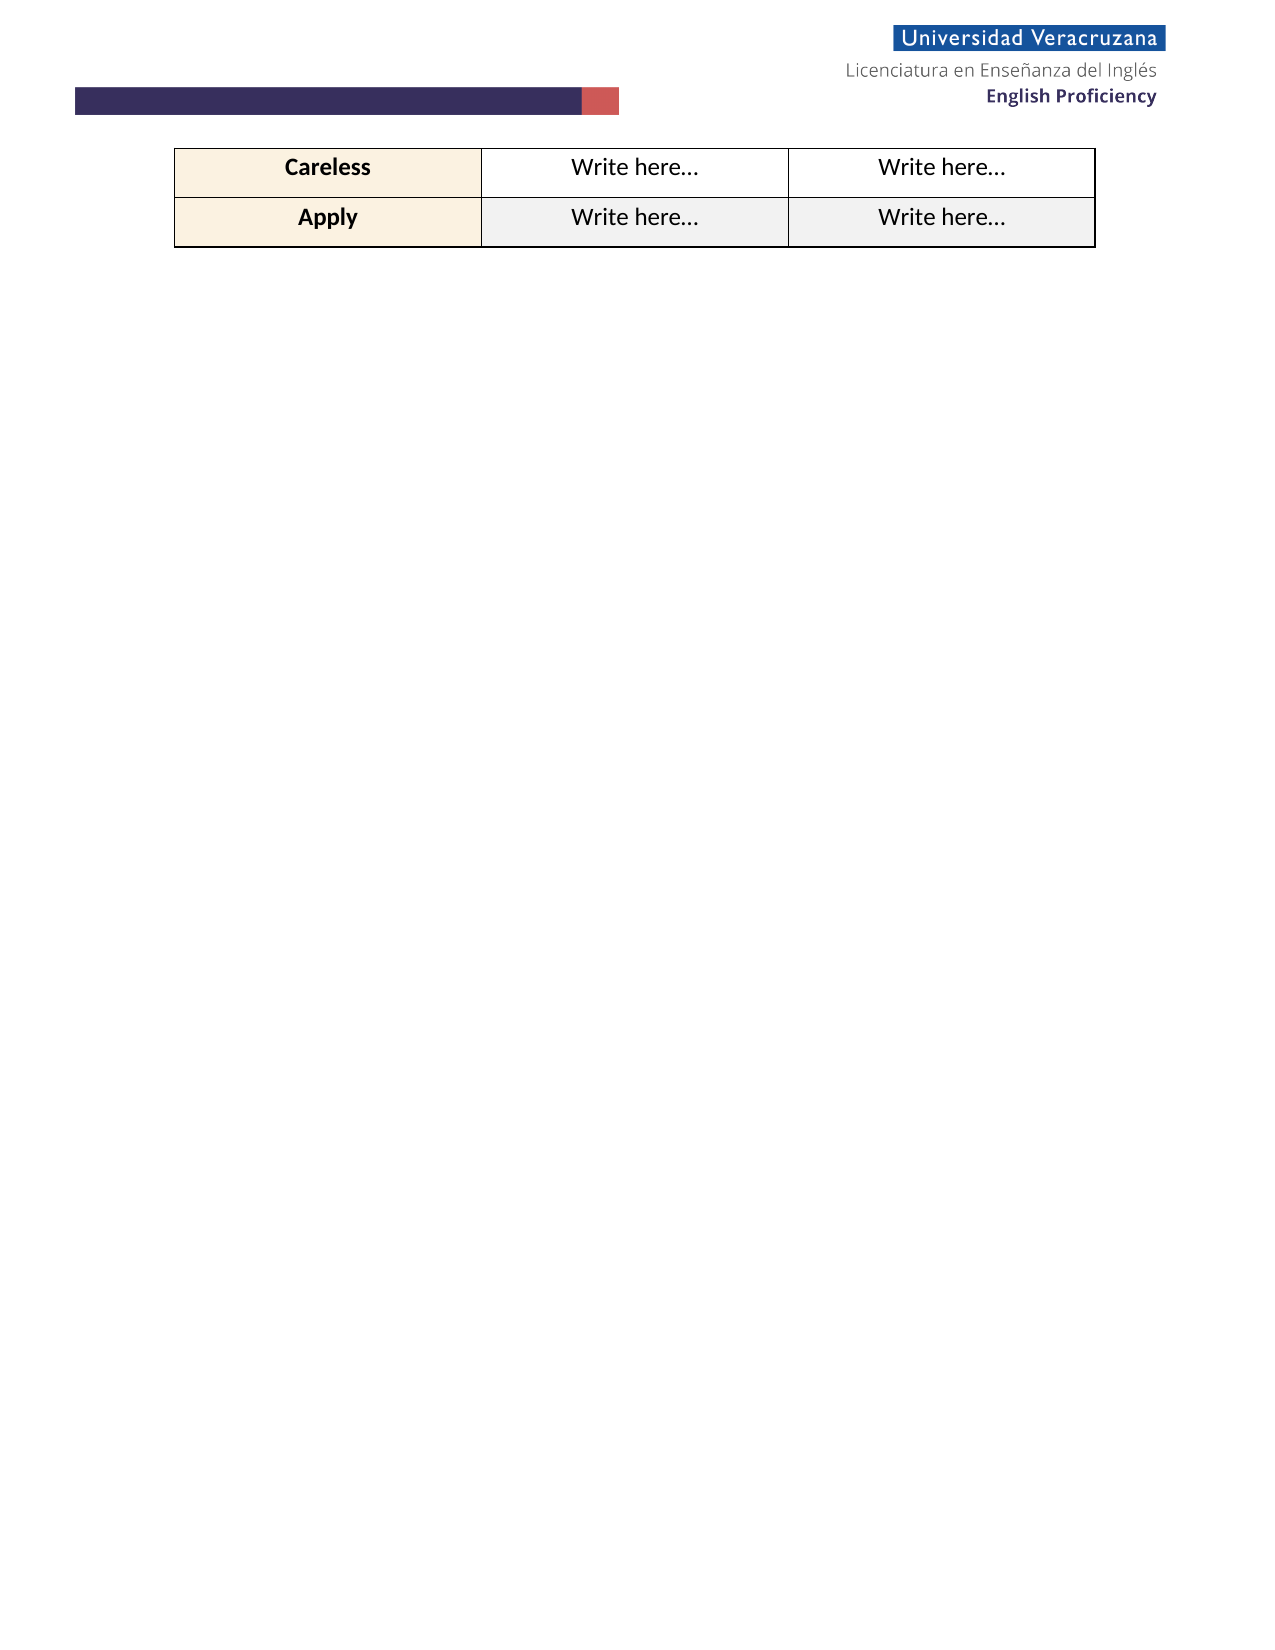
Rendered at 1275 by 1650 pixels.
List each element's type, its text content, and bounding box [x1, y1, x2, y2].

table_cell Apply [175, 198, 481, 246]
table_cell Write here… [482, 198, 788, 246]
table_cell Careless [175, 149, 481, 197]
picture [55, 25, 1222, 115]
table_cell Write here… [482, 149, 788, 197]
table_cell Write here… [789, 149, 1094, 197]
table_cell Write here… [789, 198, 1094, 246]
